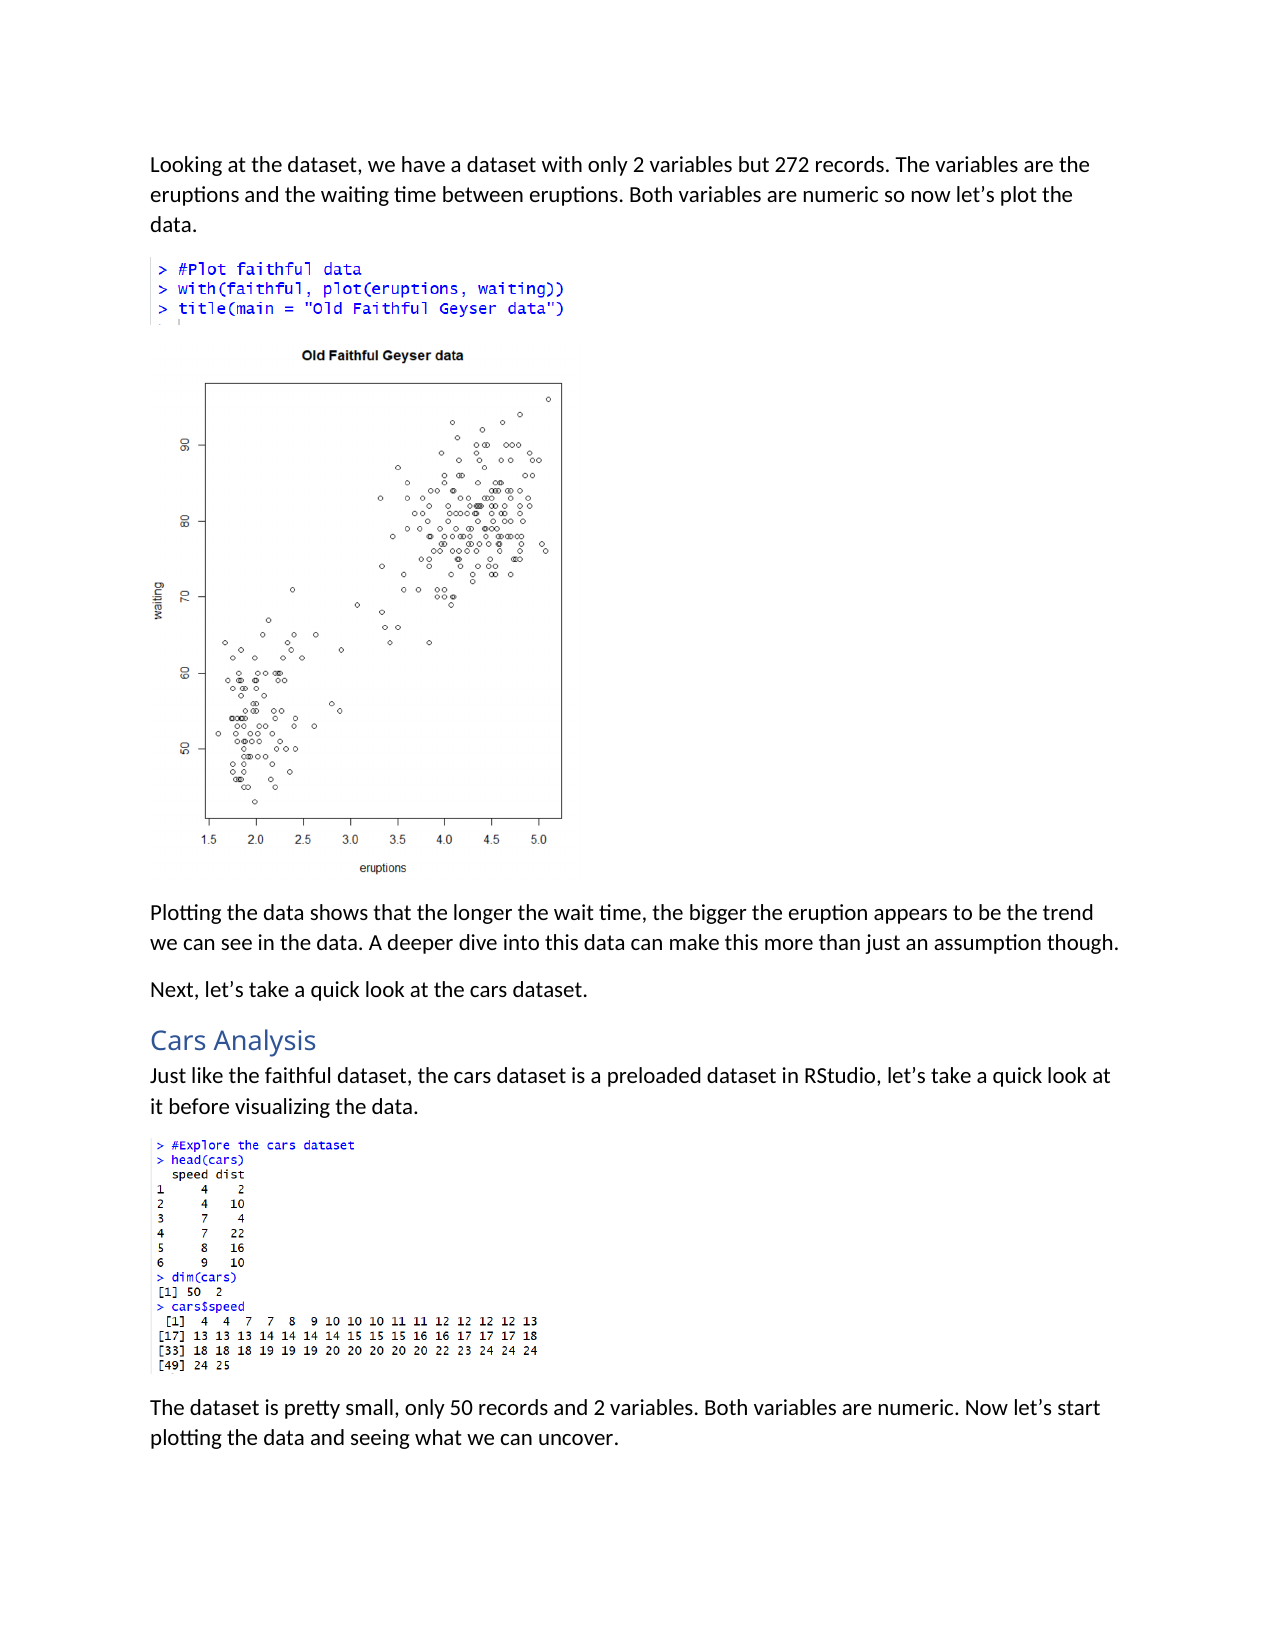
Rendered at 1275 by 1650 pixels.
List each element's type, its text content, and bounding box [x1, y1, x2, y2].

text Looking at the dataset, we have a dataset with only 2 variables but 272 records. The variables are the eruptions and the waiting time between eruptions. Both variables are numeric so now let’s plot the data. [150, 150, 1125, 238]
picture [150, 257, 573, 325]
text The dataset is pretty small, only 50 records and 2 variables. Both variables are numeric. Now let’s start plotting the data and seeing what we can uncover. [150, 1393, 1125, 1451]
text Plotting the data shows that the longer the wait time, the bigger the eruption appears to be the trend we can see in the data. A deeper dive into this data can make this more than just an assumption though. [150, 898, 1125, 956]
picture [150, 1138, 549, 1374]
text Just like the faithful dataset, the cars dataset is a preloaded dataset in RStudio, let’s take a quick look at it before visualizing the data. [150, 1062, 1125, 1120]
subtitle Cars Analysis [150, 1022, 1125, 1059]
text Next, let’s take a quick look at the cars dataset. [150, 975, 1125, 1003]
picture [150, 343, 581, 879]
